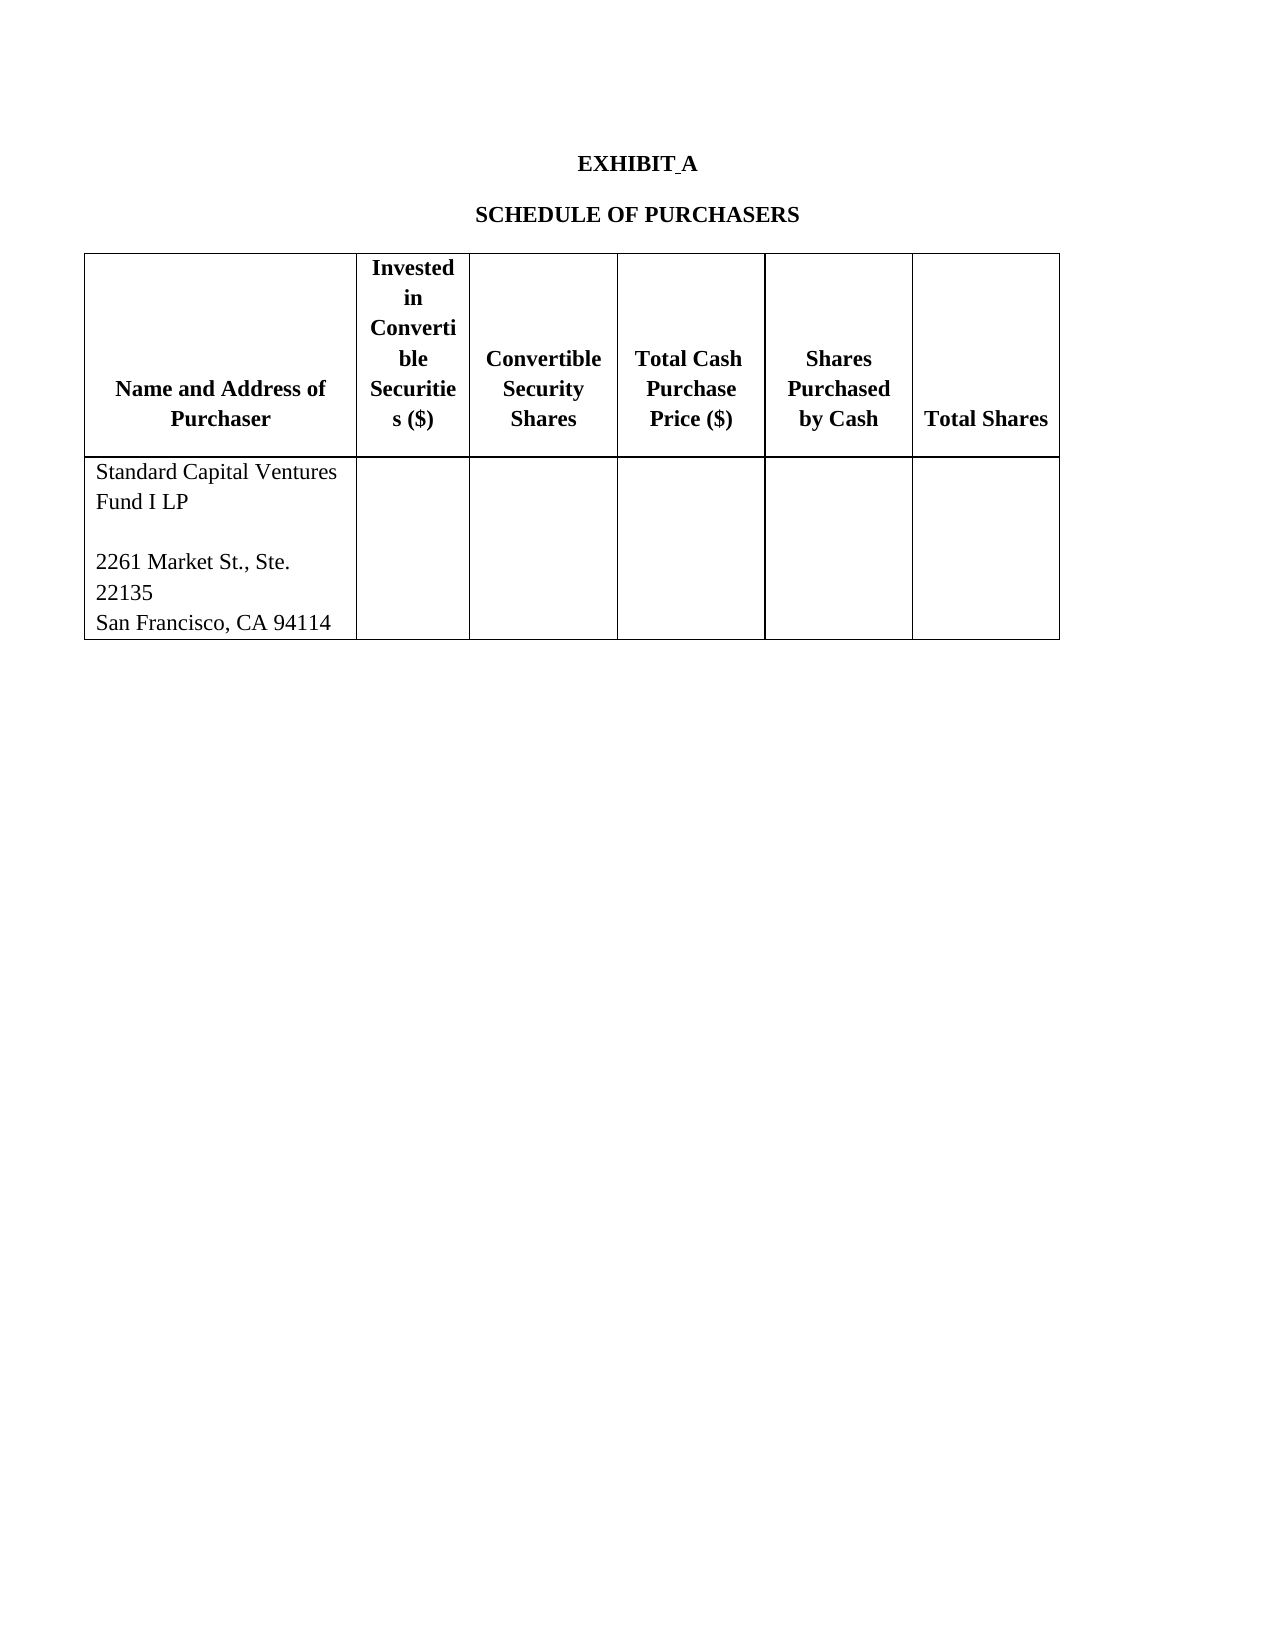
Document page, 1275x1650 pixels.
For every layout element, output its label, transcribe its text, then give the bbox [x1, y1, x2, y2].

table_cell [766, 458, 912, 639]
table_cell Standard Capital Ventures Fund I LP 2261 Market St., Ste. 22135 San Francisco, CA 94114 [85, 458, 356, 639]
table_header Name and Address of Purchaser [85, 254, 356, 456]
table_header Total Shares [913, 254, 1059, 456]
table_cell [618, 458, 764, 639]
table_header Convertible Security Shares [470, 254, 617, 456]
table_header Invested in Convertible Securities ($) [357, 254, 469, 456]
table_cell [357, 458, 469, 639]
text SCHEDULE OF PURCHASERS [150, 201, 1125, 228]
table_header Total Cash Purchase Price ($) [618, 254, 764, 456]
table_header Shares Purchased by Cash [766, 254, 912, 456]
table_cell [913, 458, 1059, 639]
table_cell [470, 458, 617, 639]
